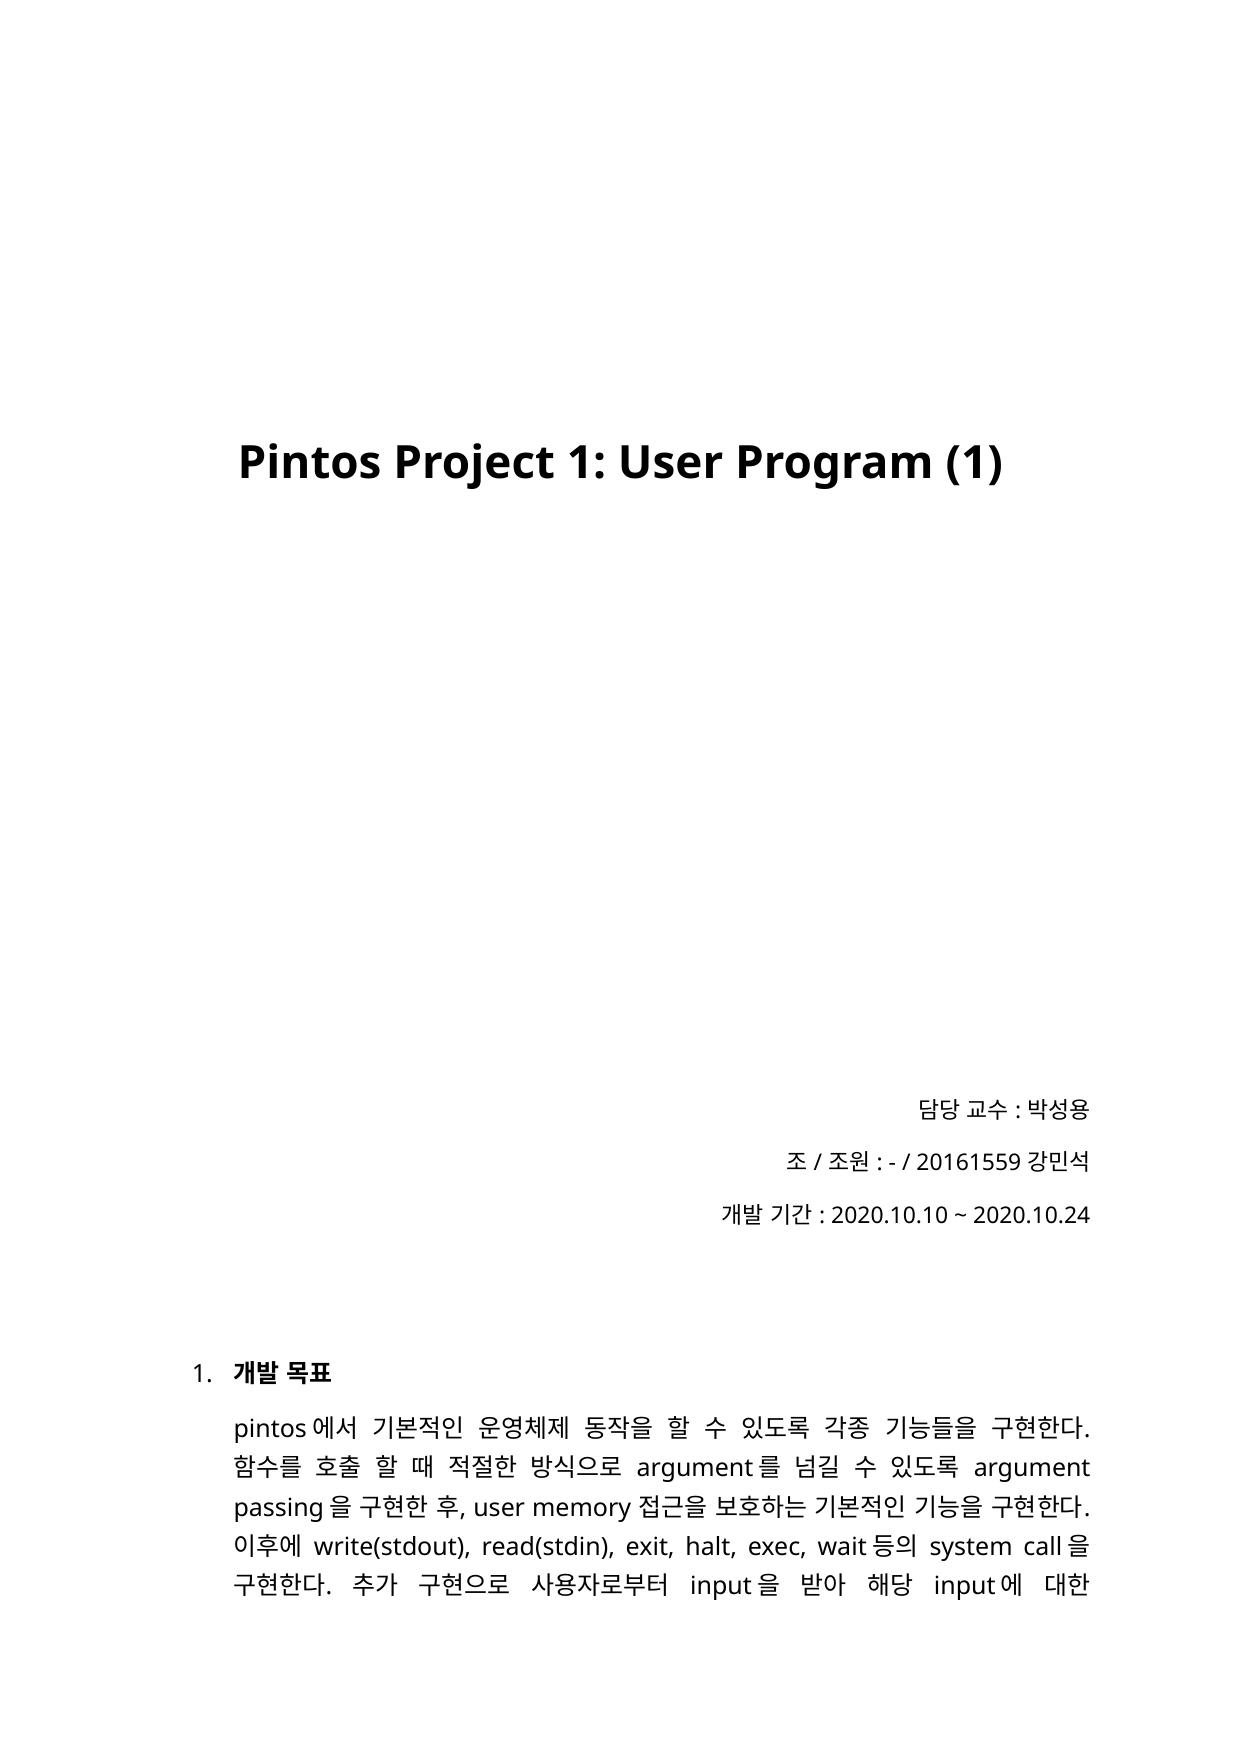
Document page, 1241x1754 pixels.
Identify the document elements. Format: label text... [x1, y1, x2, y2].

text 개발 기간 : 2020.10.10 ~ 2020.10.24 [150, 1197, 1090, 1230]
list 개발 목표 [192, 1353, 1090, 1389]
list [233, 1409, 1090, 1601]
text Pintos Project 1: User Program (1) [150, 429, 1090, 491]
text 담당 교수 : 박성용 [150, 1091, 1090, 1125]
text 조 / 조원 : - / 20161559 강민석 [150, 1144, 1090, 1177]
